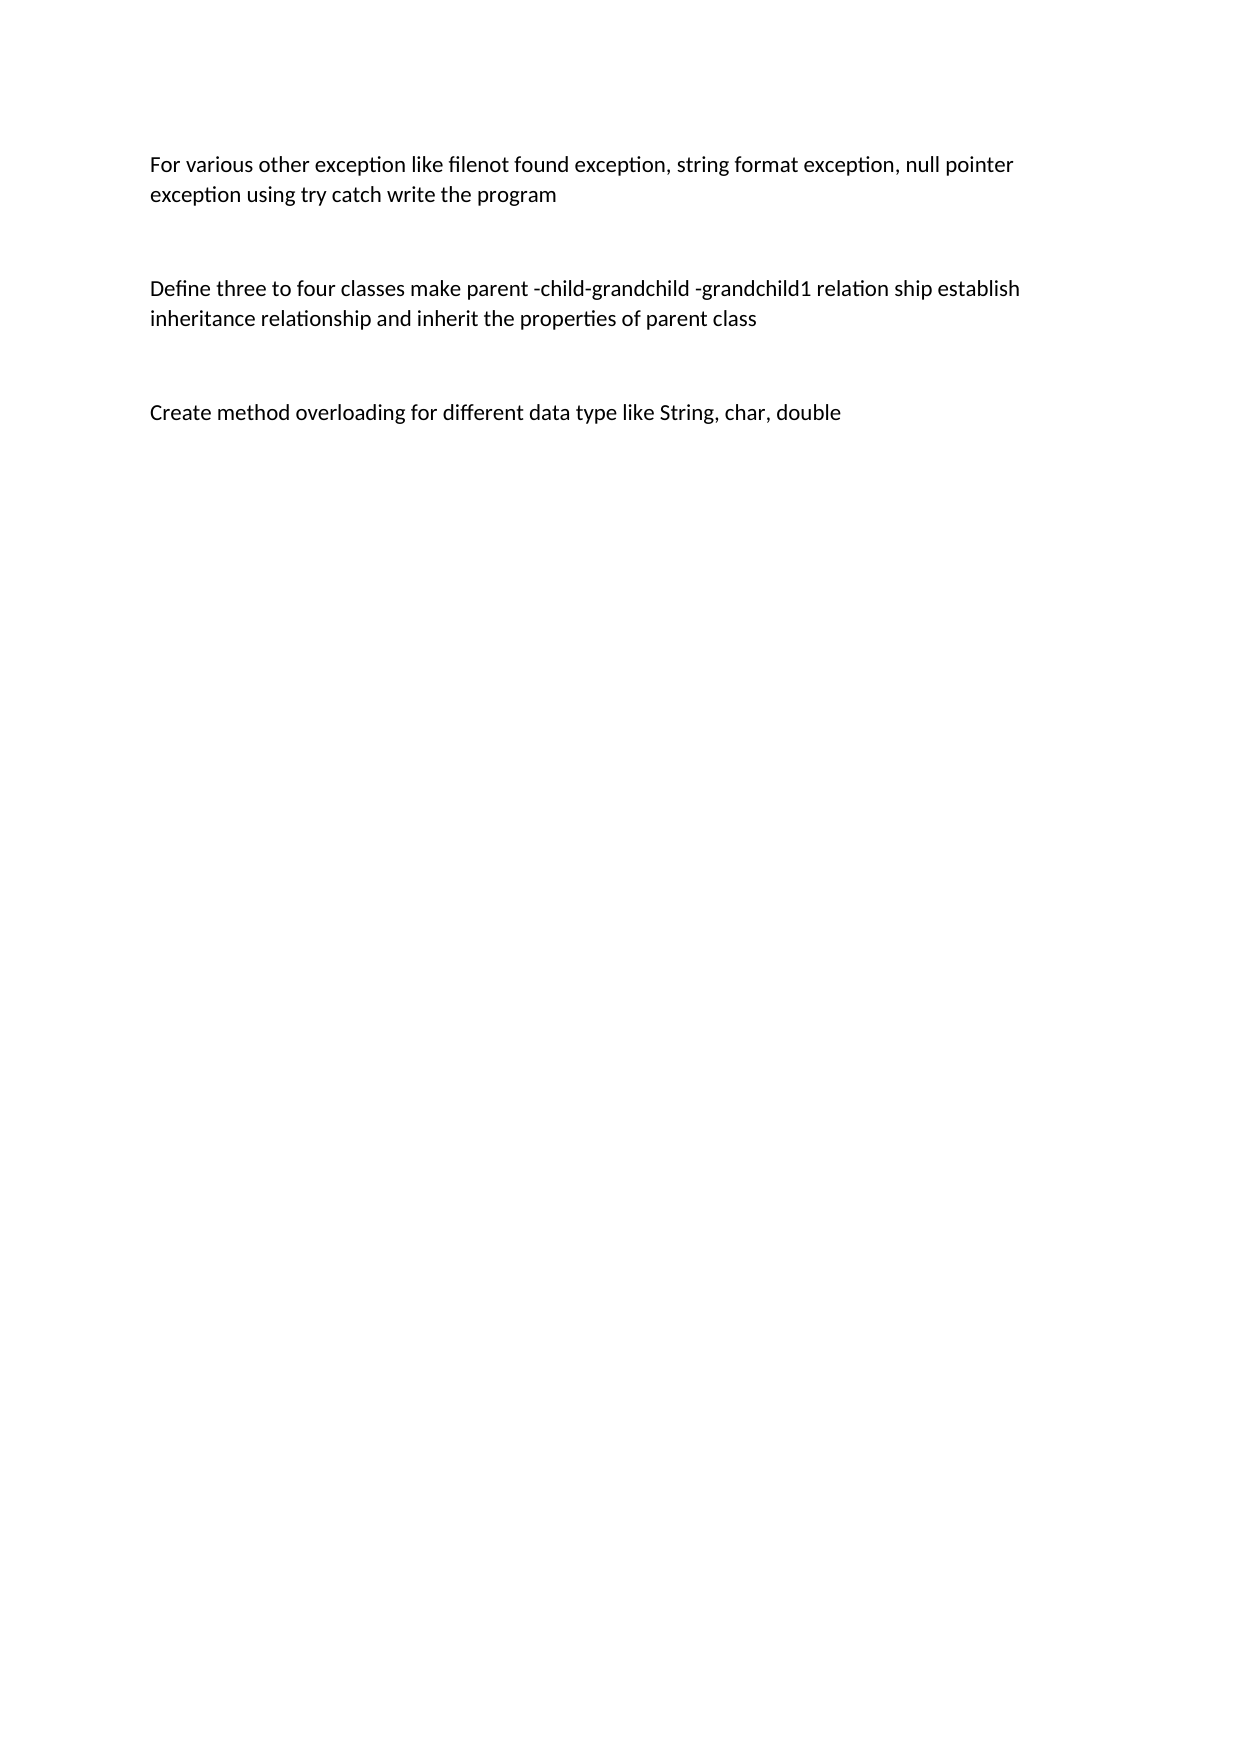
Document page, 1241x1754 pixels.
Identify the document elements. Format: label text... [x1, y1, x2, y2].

text Define three to four classes make parent -child-grandchild -grandchild1 relation ship establish inheritance relationship and inherit the properties of parent class [150, 274, 1090, 332]
text For various other exception like filenot found exception, string format exception, null pointer exception using try catch write the program [150, 150, 1090, 208]
text Create method overloading for different data type like String, char, double [150, 398, 1090, 426]
